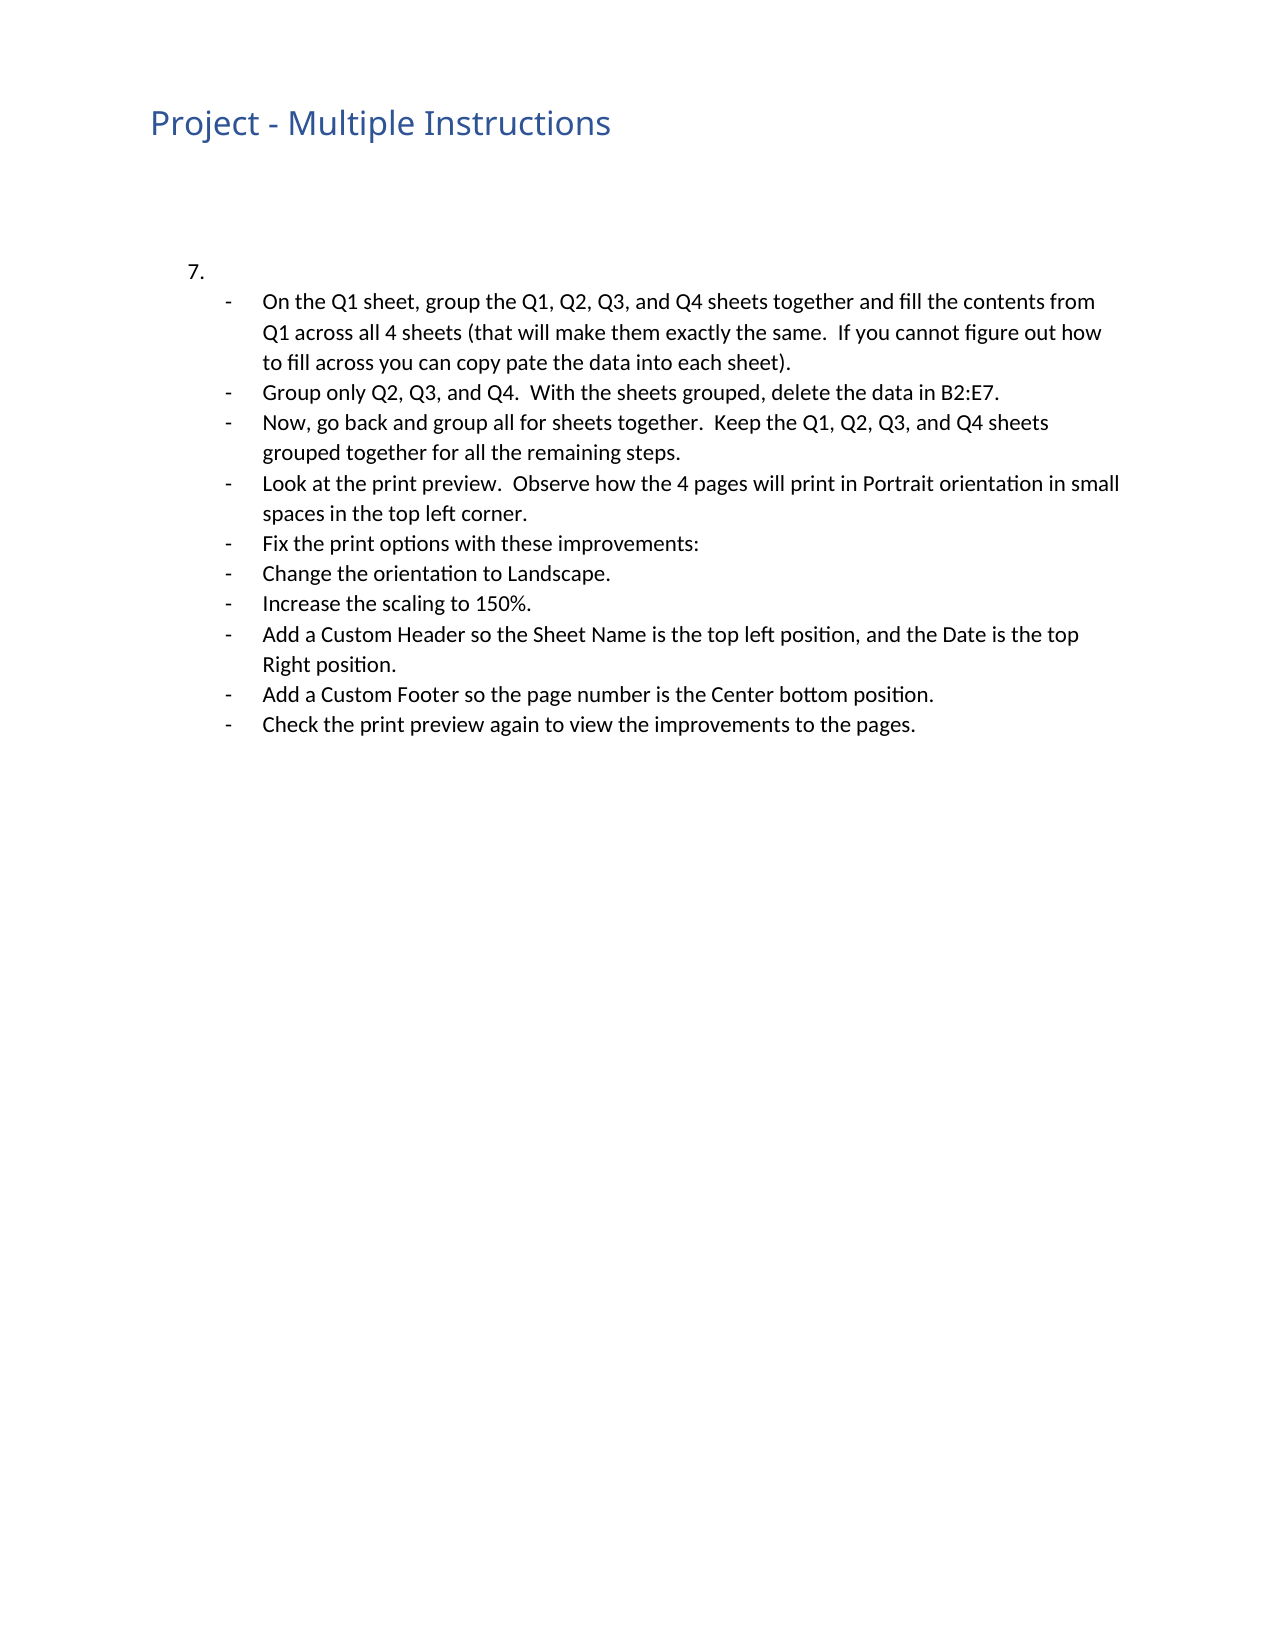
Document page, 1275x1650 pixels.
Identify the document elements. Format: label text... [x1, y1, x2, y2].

list Add a Custom Header so the Sheet Name is the top left position, and the Date is the top Right position. [225, 620, 1125, 678]
list On the Q1 sheet, group the Q1, Q2, Q3, and Q4 sheets together and fill the contents from Q1 across all 4 sheets (that will make them exactly the same. If you cannot figure out how to fill across you can copy pate the data into each sheet). [225, 287, 1125, 376]
list Look at the print preview. Observe how the 4 pages will print in Portrait orientation in small spaces in the top left corner. [225, 469, 1125, 527]
list Add a Custom Footer so the page number is the Center bottom position. [225, 680, 1125, 708]
list Increase the scaling to 150%. [225, 589, 1125, 618]
list Now, go back and group all for sheets together. Keep the Q1, Q2, Q3, and Q4 sheets grouped together for all the remaining steps. [225, 408, 1125, 467]
list Change the orientation to Landscape. [225, 559, 1125, 587]
list Group only Q2, Q3, and Q4. With the sheets grouped, delete the data in B2:E7. [225, 378, 1125, 406]
list Fix the print options with these improvements: [225, 529, 1125, 557]
list Check the print preview again to view the improvements to the pages. [225, 710, 1125, 738]
